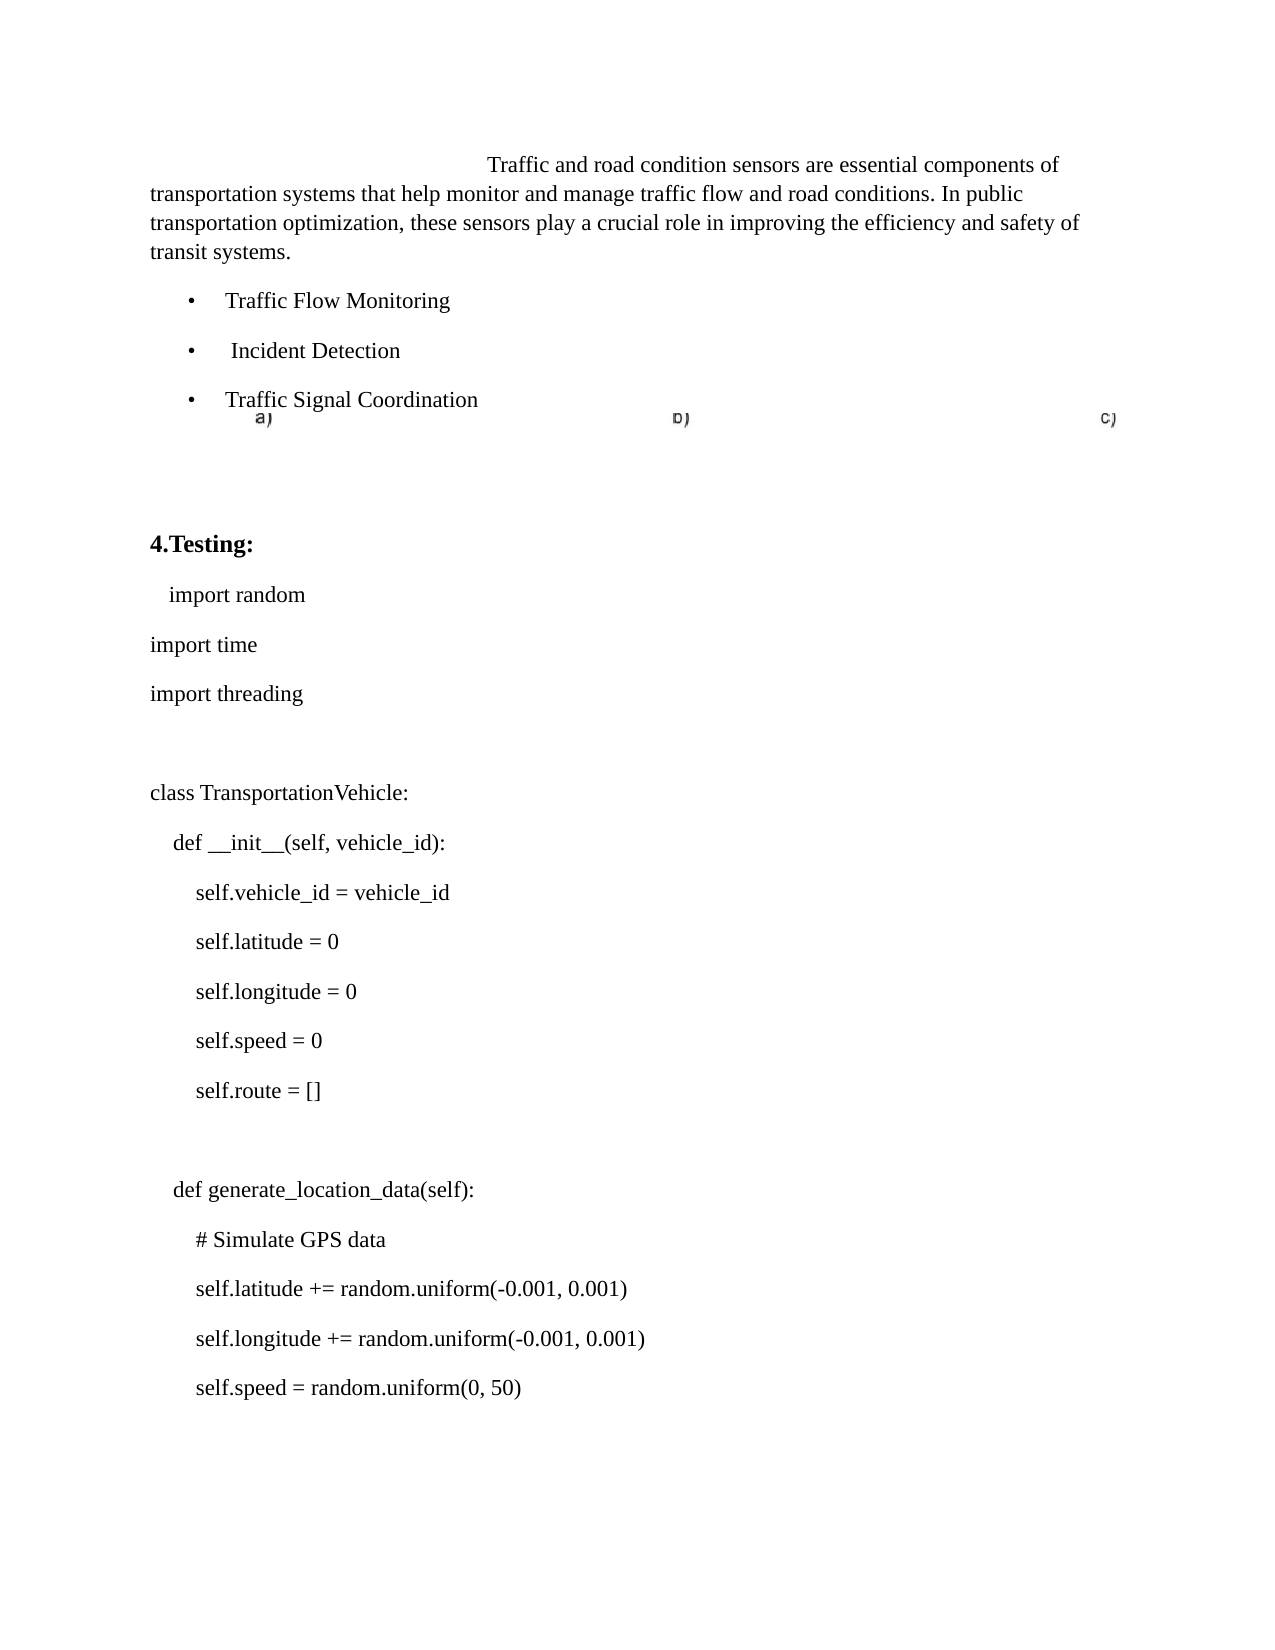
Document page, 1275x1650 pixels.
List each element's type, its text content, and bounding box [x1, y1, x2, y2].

text self.latitude += random.uniform(-0.001, 0.001) [150, 1274, 1125, 1302]
text class TransportationVehicle: [150, 778, 1125, 807]
text import time [150, 629, 1125, 658]
text 4.Testing: [150, 530, 1125, 559]
text self.route = [] [150, 1075, 1125, 1104]
list Traffic Signal Coordination [187, 385, 1125, 413]
text self.longitude += random.uniform(-0.001, 0.001) [150, 1323, 1125, 1352]
list Incident Detection [187, 335, 1125, 364]
text Traffic and road condition sensors are essential components of transportation systems that help monitor and manage traffic flow and road conditions. In public transportation optimization, these sensors play a crucial role in improving the efficiency and safety of transit systems. [150, 150, 1125, 265]
text import random [150, 579, 1125, 608]
text self.latitude = 0 [150, 927, 1125, 955]
text self.longitude = 0 [150, 976, 1125, 1005]
text self.speed = random.uniform(0, 50) [150, 1373, 1125, 1402]
text def generate_location_data(self): [150, 1174, 1125, 1203]
text # Simulate GPS data [150, 1224, 1125, 1253]
text self.speed = 0 [150, 1026, 1125, 1054]
list Traffic Flow Monitoring [187, 286, 1125, 314]
text def __init__(self, vehicle_id): [150, 827, 1125, 856]
text import threading [150, 679, 1125, 707]
text self.vehicle_id = vehicle_id [150, 877, 1125, 906]
